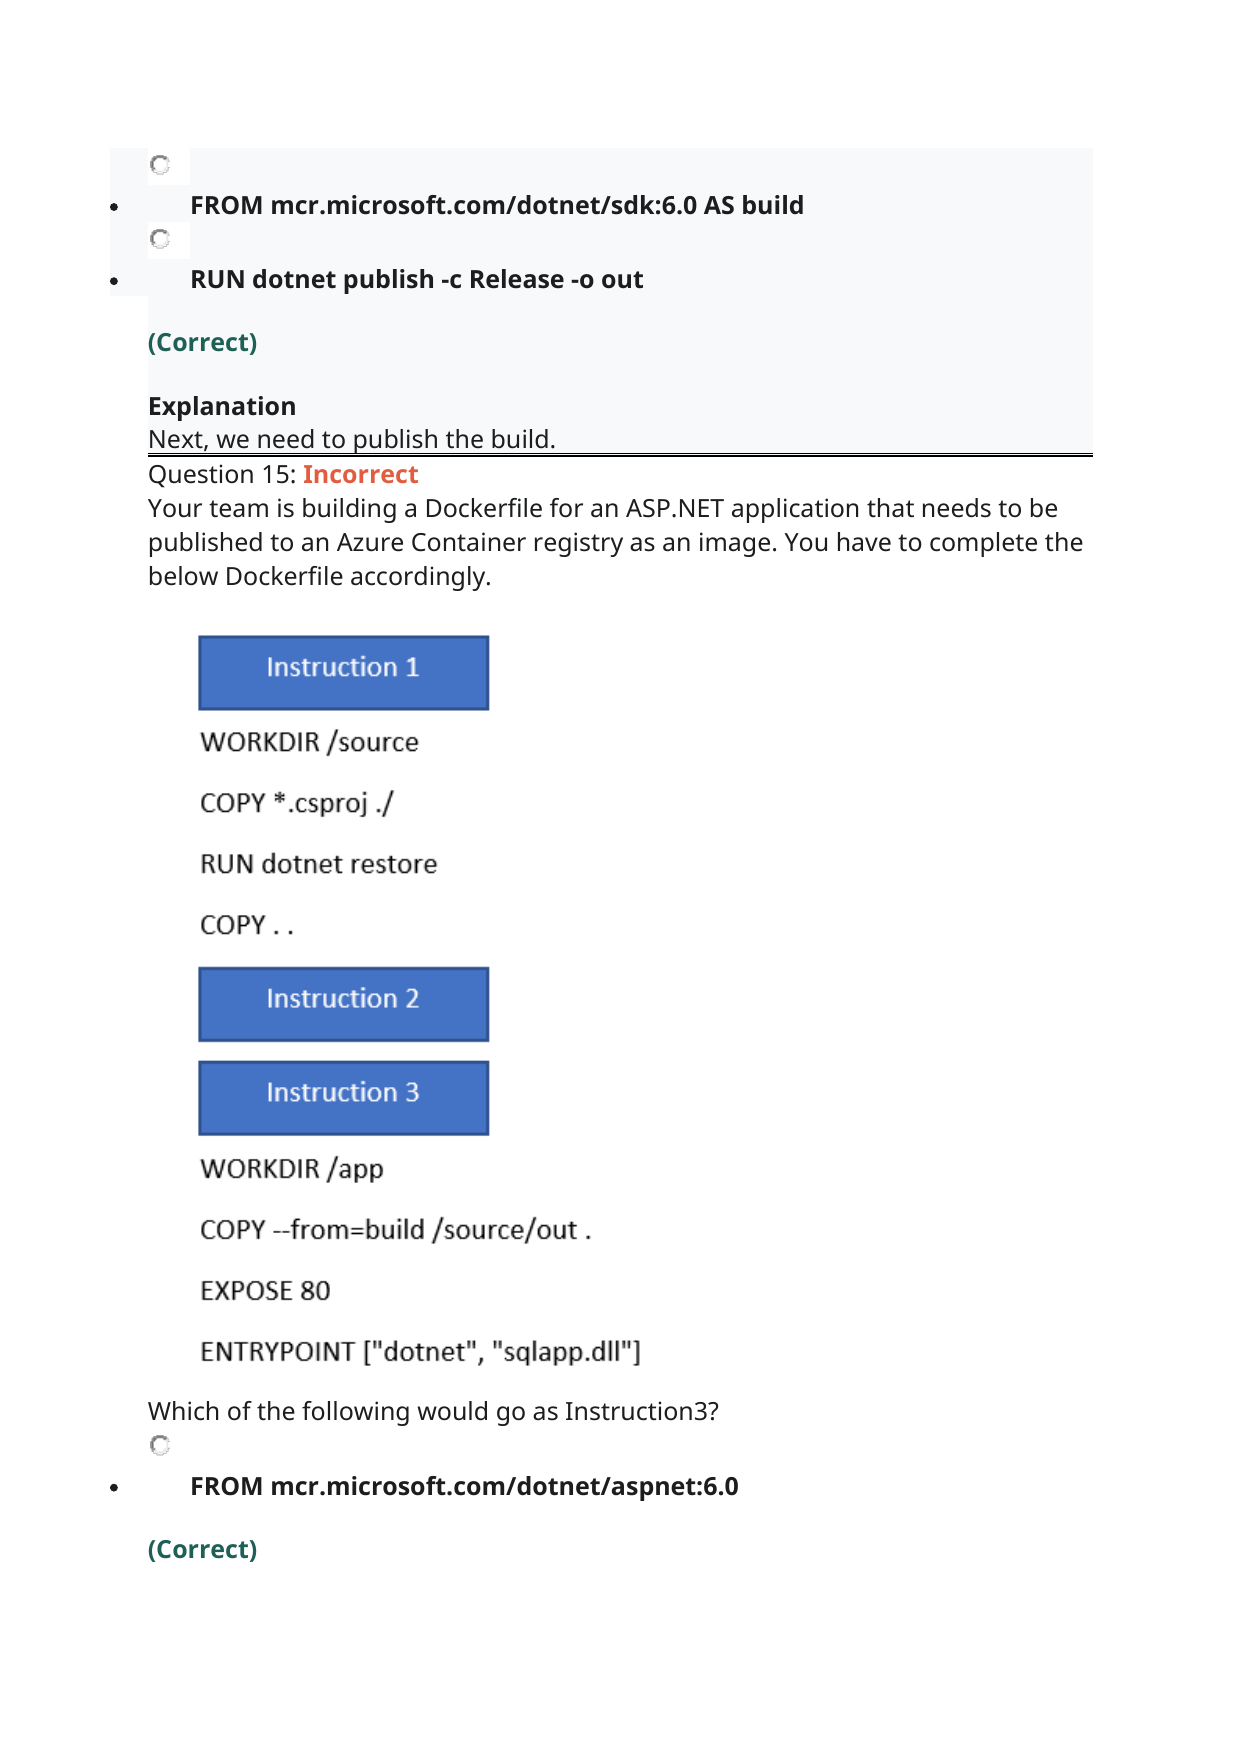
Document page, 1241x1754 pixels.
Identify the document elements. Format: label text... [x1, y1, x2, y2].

text (Correct) [148, 1531, 1093, 1565]
list FROM mcr.microsoft.com/dotnet/aspnet:6.0 [110, 1428, 1093, 1502]
text (Correct) [148, 325, 1093, 359]
text Next, we need to publish the build. [148, 422, 1093, 453]
picture [147, 592, 1101, 1394]
text Question 15: Incorrect [148, 457, 1093, 490]
text Your team is building a Dockerfile for an ASP.NET application that needs to be published to an Azure Container registry as an image. You have to complete the below Dockerfile accordingly. [148, 490, 1093, 592]
text Which of the following would go as Instruction3? [148, 1394, 1093, 1428]
list FROM mcr.microsoft.com/dotnet/sdk:6.0 AS build [110, 148, 1093, 222]
text Explanation [148, 388, 1093, 422]
list RUN dotnet publish -c Release -o out [110, 222, 1093, 296]
